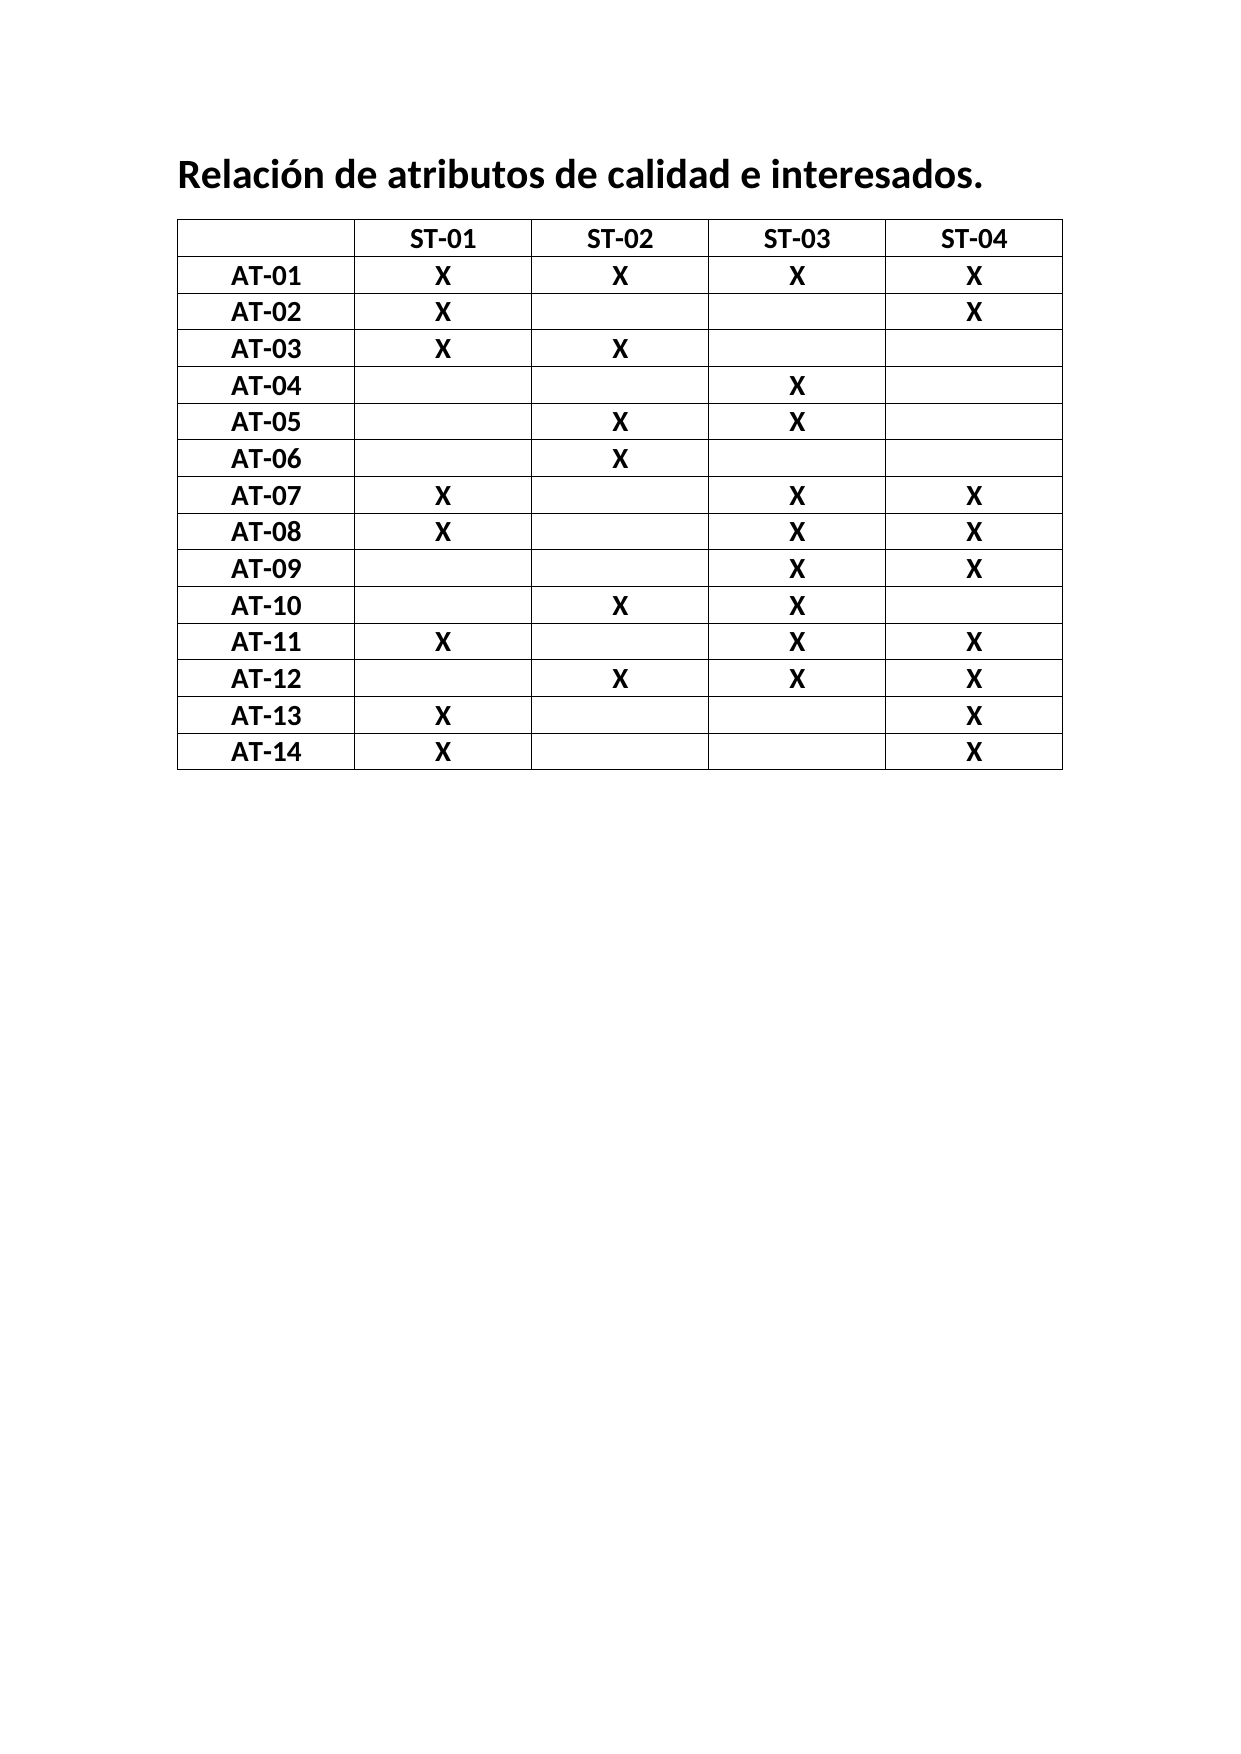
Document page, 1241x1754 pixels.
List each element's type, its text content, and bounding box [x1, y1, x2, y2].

table_cell AT-13 [178, 697, 354, 732]
table_cell X [355, 697, 531, 732]
table_header ST-01 [355, 220, 531, 256]
table_cell [709, 440, 885, 476]
table_cell X [709, 404, 885, 439]
table_cell [355, 440, 531, 476]
text Relación de atributos de calidad e interesados. [177, 148, 1063, 198]
table_cell [532, 697, 708, 732]
table_cell [532, 514, 708, 549]
table_cell X [355, 330, 531, 366]
table_cell [886, 330, 1062, 366]
table_header ST-04 [886, 220, 1062, 256]
table_cell [355, 660, 531, 696]
table_cell X [886, 697, 1062, 732]
table_cell AT-03 [178, 330, 354, 366]
table_cell AT-12 [178, 660, 354, 696]
table_cell AT-04 [178, 367, 354, 402]
table_cell X [709, 550, 885, 586]
table_cell X [709, 477, 885, 512]
table_cell [886, 587, 1062, 622]
table_cell X [532, 404, 708, 439]
table_header ST-03 [709, 220, 885, 256]
table_cell AT-07 [178, 477, 354, 512]
table_cell X [886, 257, 1062, 292]
table_cell [709, 294, 885, 329]
table_cell X [886, 550, 1062, 586]
table_cell [355, 367, 531, 402]
table_cell AT-09 [178, 550, 354, 586]
table_cell X [709, 624, 885, 659]
table_cell AT-11 [178, 624, 354, 659]
table_cell X [532, 587, 708, 622]
table_cell X [709, 587, 885, 622]
table_cell X [709, 514, 885, 549]
table_cell [886, 440, 1062, 476]
table_cell X [886, 514, 1062, 549]
table_cell AT-06 [178, 440, 354, 476]
table_cell X [355, 257, 531, 292]
table_cell AT-02 [178, 294, 354, 329]
table_cell X [355, 294, 531, 329]
table_cell AT-08 [178, 514, 354, 549]
table_cell [355, 587, 531, 622]
table_cell [532, 550, 708, 586]
table_cell X [886, 660, 1062, 696]
table_cell X [709, 257, 885, 292]
table_cell [532, 367, 708, 402]
table_cell X [532, 330, 708, 366]
table_cell [355, 550, 531, 586]
table_cell X [886, 624, 1062, 659]
table_cell X [532, 257, 708, 292]
table_cell X [886, 294, 1062, 329]
table_cell AT-05 [178, 404, 354, 439]
table_cell X [532, 440, 708, 476]
table_cell X [886, 734, 1062, 769]
table_cell [709, 734, 885, 769]
table_cell [886, 404, 1062, 439]
table_cell [886, 367, 1062, 402]
table_cell AT-01 [178, 257, 354, 292]
table_cell X [355, 624, 531, 659]
table_cell X [709, 660, 885, 696]
table_cell [355, 404, 531, 439]
table_cell [709, 697, 885, 732]
table_cell [709, 330, 885, 366]
table_cell AT-10 [178, 587, 354, 622]
table_cell X [355, 734, 531, 769]
table_cell X [532, 660, 708, 696]
table_header ST-02 [532, 220, 708, 256]
table_cell X [355, 514, 531, 549]
table_cell [532, 734, 708, 769]
table_cell [532, 624, 708, 659]
table_cell X [886, 477, 1062, 512]
table_cell [532, 477, 708, 512]
table_cell [532, 294, 708, 329]
table_cell X [709, 367, 885, 402]
table_header [178, 220, 354, 256]
table_cell X [355, 477, 531, 512]
table_cell AT-14 [178, 734, 354, 769]
